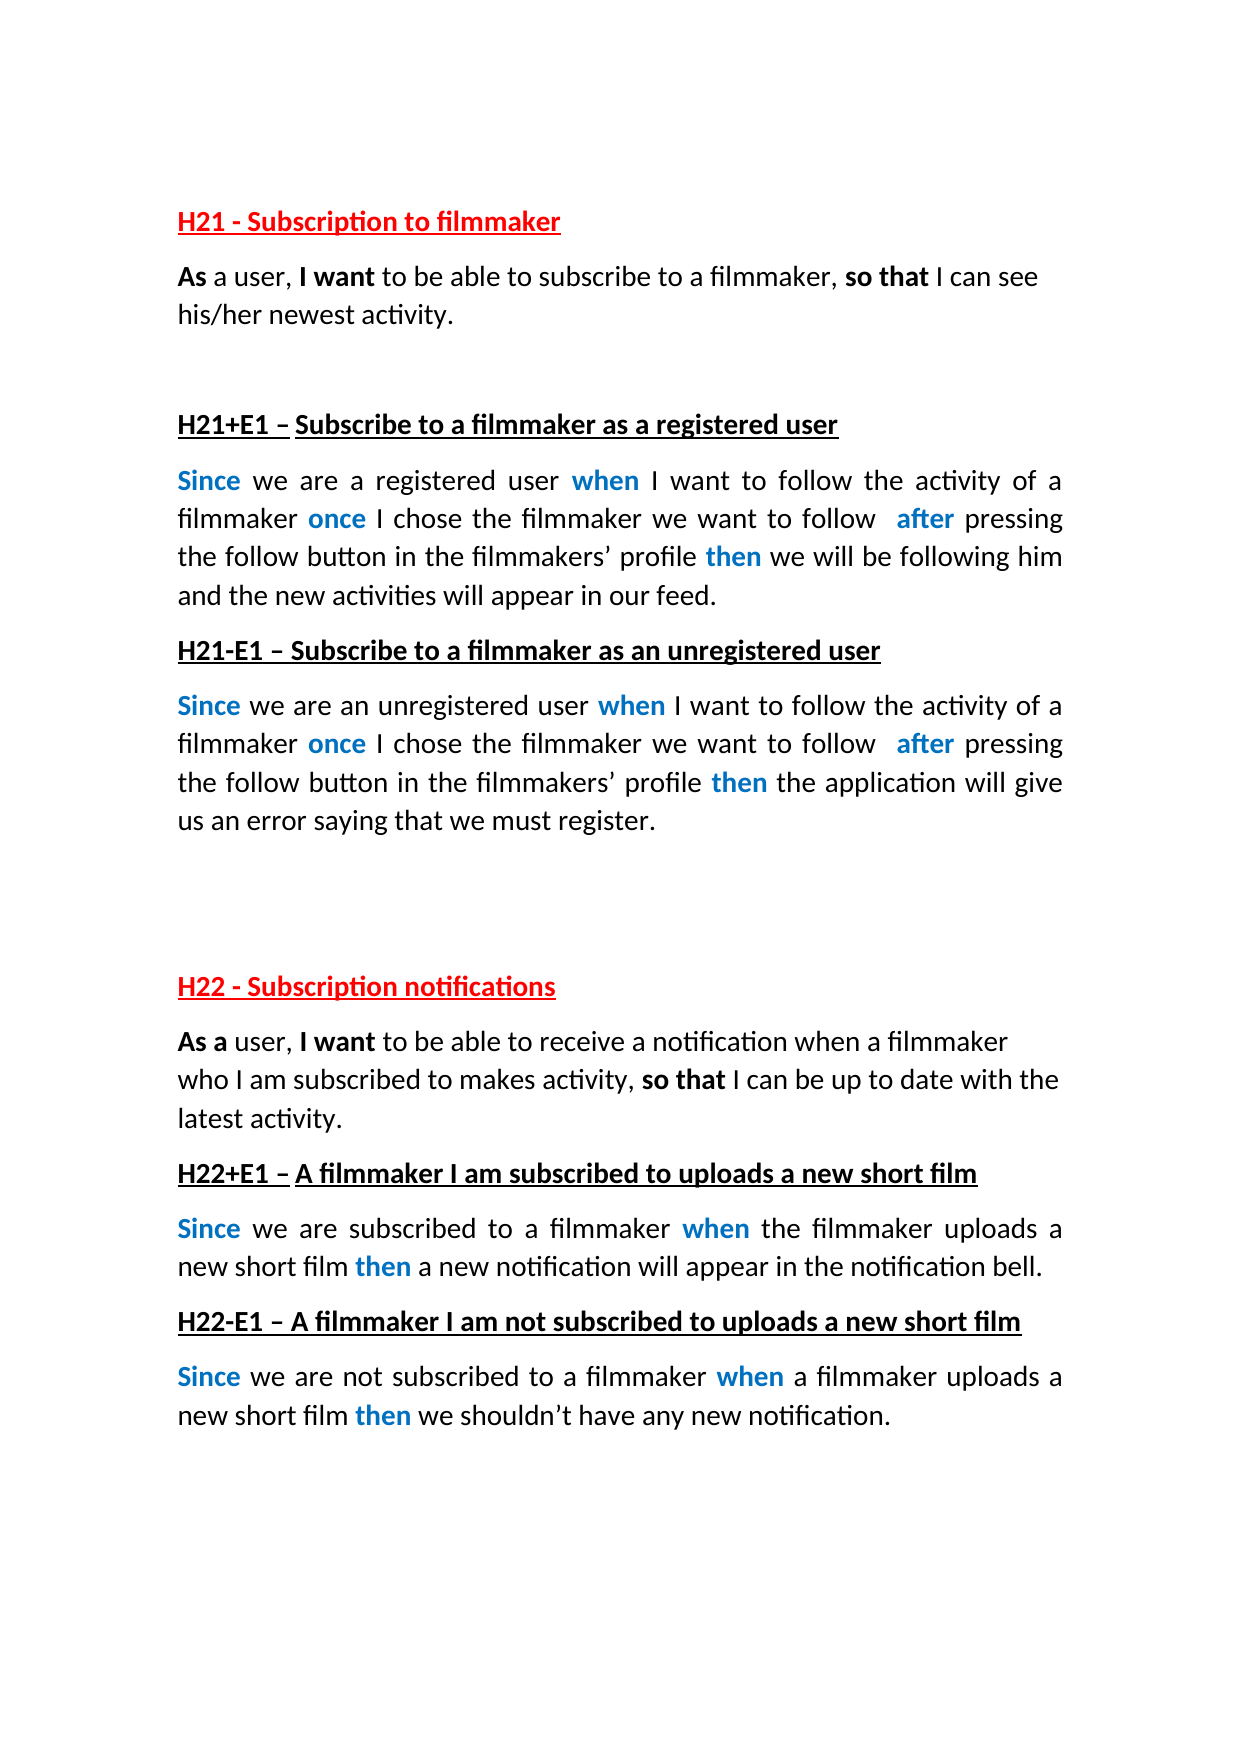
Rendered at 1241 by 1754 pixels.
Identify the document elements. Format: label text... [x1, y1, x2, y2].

text As a user, I want to be able to receive a notification when a filmmaker who I am subscribed to makes activity, so that I can be up to date with the latest activity. [177, 1023, 1063, 1135]
text As a user, I want to be able to subscribe to a filmmaker, so that I can see his/her newest activity. [177, 258, 1063, 332]
text Since we are an unregistered user when I want to follow the activity of a filmmaker once I chose the filmmaker we want to follow after pressing the follow button in the filmmakers’ profile then the application will give us an error saying that we must register. [177, 687, 1063, 838]
text H22-E1 – A filmmaker I am not subscribed to uploads a new short film [177, 1303, 1063, 1339]
text Since we are subscribed to a filmmaker when the filmmaker uploads a new short film then a new notification will appear in the notification bell. [177, 1210, 1063, 1284]
text H21-E1 – Subscribe to a filmmaker as an unregistered user [177, 632, 1063, 668]
text H22+E1 – A filmmaker I am subscribed to uploads a new short film [177, 1155, 1063, 1190]
text H22 - Subscription notifications [177, 968, 1063, 1003]
text Since we are a registered user when I want to follow the activity of a filmmaker once I chose the filmmaker we want to follow after pressing the follow button in the filmmakers’ profile then we will be following him and the new activities will appear in our feed. [177, 462, 1063, 612]
text H21+E1 – Subscribe to a filmmaker as a registered user [177, 406, 1063, 442]
text Since we are not subscribed to a filmmaker when a filmmaker uploads a new short film then we shouldn’t have any new notification. [177, 1358, 1063, 1433]
text H21 - Subscription to filmmaker [177, 203, 1063, 238]
